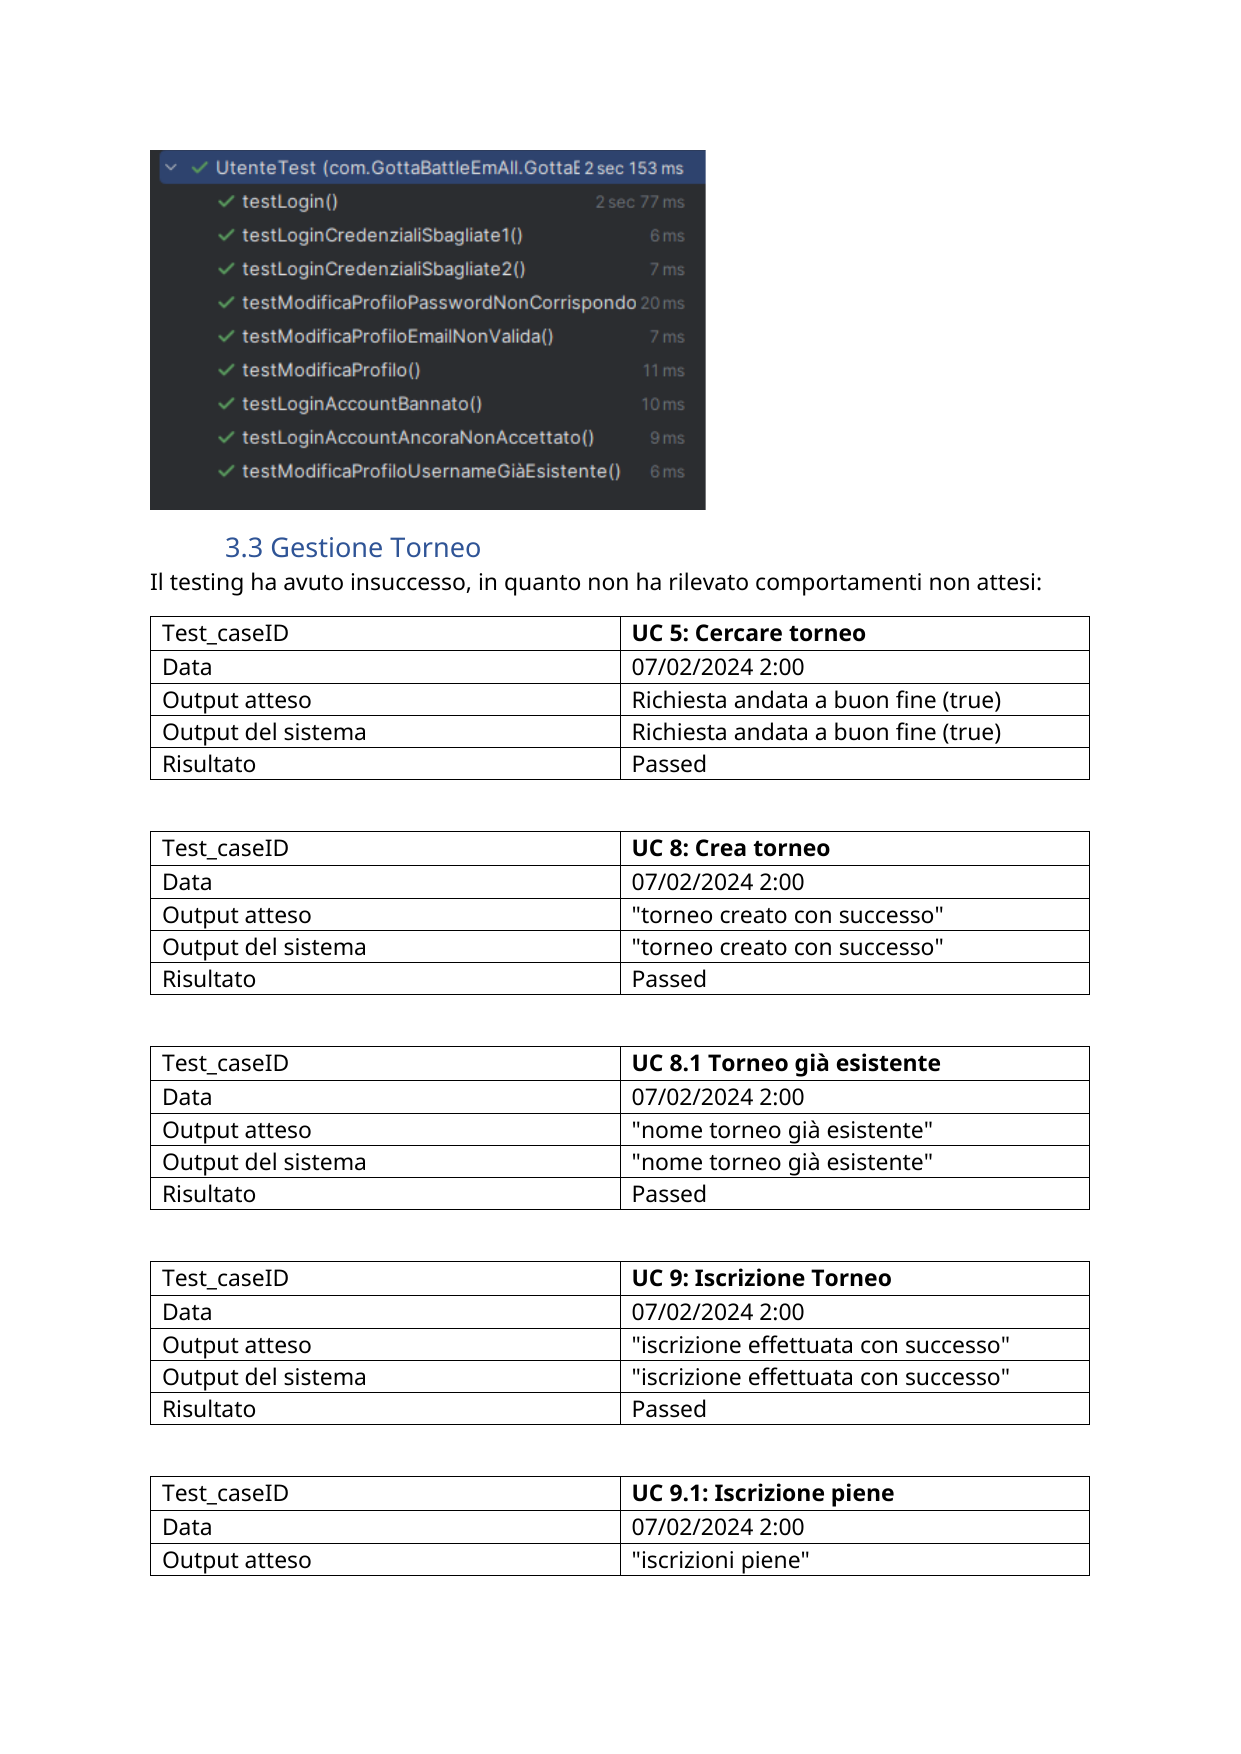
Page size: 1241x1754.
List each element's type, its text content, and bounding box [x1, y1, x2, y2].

table_header UC 9.1: Iscrizione piene [621, 1477, 1089, 1510]
table_cell "torneo creato con successo" [621, 899, 1089, 930]
table_cell Passed [621, 1393, 1089, 1424]
table_cell "iscrizioni piene" [621, 1544, 1089, 1575]
table_header UC 8.1 Torneo già esistente [621, 1047, 1089, 1080]
table_header Test_caseID [151, 617, 620, 650]
table_cell Passed [621, 748, 1089, 779]
table_cell Risultato [151, 1178, 620, 1209]
table_header UC 5: Cercare torneo [621, 617, 1089, 650]
table_cell Risultato [151, 748, 620, 779]
table_cell "iscrizione effettuata con successo" [621, 1329, 1089, 1360]
subtitle 3.3 Gestione Torneo [225, 528, 1090, 565]
table_header Test_caseID [151, 1477, 620, 1510]
table_cell Output del sistema [151, 1146, 620, 1177]
table_cell Risultato [151, 1393, 620, 1424]
table_cell Richiesta andata a buon fine (true) [621, 684, 1089, 715]
table_cell "nome torneo già esistente" [621, 1146, 1089, 1177]
table_cell Data [151, 866, 620, 897]
table_cell Passed [621, 963, 1089, 994]
table_cell 07/02/2024 2:00 [621, 1081, 1089, 1112]
table_cell 07/02/2024 2:00 [621, 651, 1089, 682]
text Il testing ha avuto insuccesso, in quanto non ha rilevato comportamenti non attesi: [150, 565, 1090, 597]
table_cell Output del sistema [151, 1361, 620, 1392]
table_cell Output atteso [151, 1544, 620, 1575]
table_header Test_caseID [151, 1047, 620, 1080]
table_header Test_caseID [151, 1262, 620, 1295]
table_cell "iscrizione effettuata con successo" [621, 1361, 1089, 1392]
table_cell Data [151, 1511, 620, 1542]
table_cell Output del sistema [151, 931, 620, 962]
table_cell 07/02/2024 2:00 [621, 866, 1089, 897]
table_cell Output atteso [151, 1329, 620, 1360]
table_cell Data [151, 1081, 620, 1112]
table_header UC 8: Crea torneo [621, 832, 1089, 865]
table_cell 07/02/2024 2:00 [621, 1296, 1089, 1327]
picture [150, 150, 706, 510]
table_cell Risultato [151, 963, 620, 994]
table_cell Richiesta andata a buon fine (true) [621, 716, 1089, 747]
table_cell Data [151, 651, 620, 682]
table_cell Data [151, 1296, 620, 1327]
table_cell "nome torneo già esistente" [621, 1114, 1089, 1145]
table_cell Output atteso [151, 899, 620, 930]
table_cell Output atteso [151, 1114, 620, 1145]
table_header UC 9: Iscrizione Torneo [621, 1262, 1089, 1295]
table_cell "torneo creato con successo" [621, 931, 1089, 962]
table_cell 07/02/2024 2:00 [621, 1511, 1089, 1542]
table_header Test_caseID [151, 832, 620, 865]
table_cell Output del sistema [151, 716, 620, 747]
table_cell Output atteso [151, 684, 620, 715]
table_cell Passed [621, 1178, 1089, 1209]
